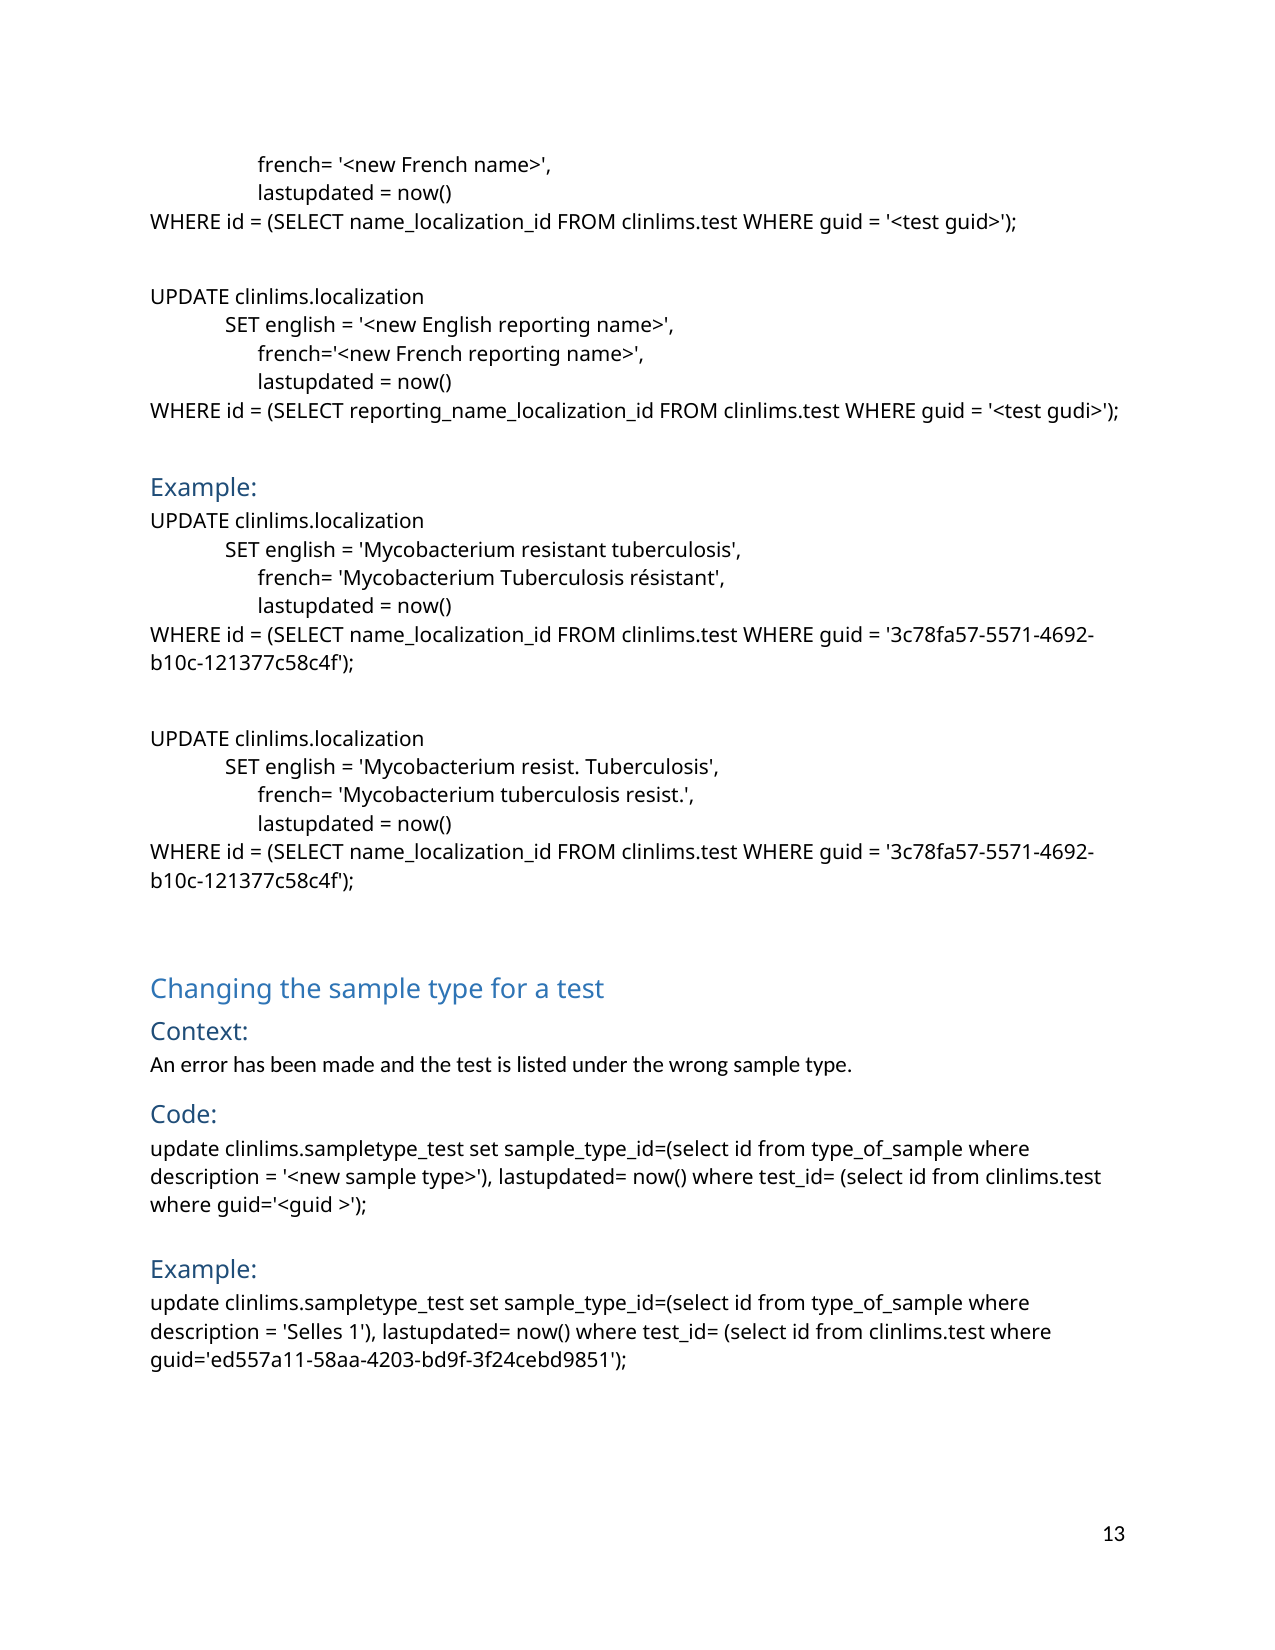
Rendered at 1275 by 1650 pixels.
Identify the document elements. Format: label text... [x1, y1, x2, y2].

text WHERE id = (SELECT reporting_name_localization_id FROM clinlims.test WHERE guid = '<test gudi>'); [150, 396, 1125, 424]
text lastupdated = now() [150, 367, 1125, 396]
text SET english = 'Mycobacterium resistant tuberculosis', [150, 535, 1125, 563]
text SET english = '<new English reporting name>', [150, 311, 1125, 339]
text french= 'Mycobacterium tuberculosis resist.', [150, 781, 1125, 809]
text UPDATE clinlims.localization [150, 506, 1125, 535]
text UPDATE clinlims.localization [150, 724, 1125, 752]
text UPDATE clinlims.localization [150, 282, 1125, 311]
subtitle Example: [150, 469, 1125, 503]
text update clinlims.sampletype_test set sample_type_id=(select id from type_of_sample where description = '<new sample type>'), lastupdated= now() where test_id= (select id from clinlims.test where guid='<guid >'); [150, 1134, 1125, 1219]
subtitle Context: [150, 1013, 1125, 1047]
text french='<new French reporting name>', [150, 339, 1125, 367]
text update clinlims.sampletype_test set sample_type_id=(select id from type_of_sample where description = 'Selles 1'), lastupdated= now() where test_id= (select id from clinlims.test where guid='ed557a11-58aa-4203-bd9f-3f24cebd9851'); [150, 1288, 1125, 1374]
text WHERE id = (SELECT name_localization_id FROM clinlims.test WHERE guid = '<test guid>'); [150, 207, 1125, 235]
text WHERE id = (SELECT name_localization_id FROM clinlims.test WHERE guid = '3c78fa57-5571-4692-b10c-121377c58c4f'); [150, 837, 1125, 894]
subtitle Changing the sample type for a test [150, 969, 1125, 1006]
subtitle Example: [150, 1252, 1125, 1286]
text lastupdated = now() [150, 592, 1125, 620]
text french= 'Mycobacterium Tuberculosis résistant', [150, 563, 1125, 592]
subtitle Code: [150, 1097, 1125, 1131]
text lastupdated = now() [150, 178, 1125, 207]
text SET english = 'Mycobacterium resist. Tuberculosis', [150, 752, 1125, 781]
text An error has been made and the test is listed under the wrong sample type. [150, 1050, 1125, 1078]
text WHERE id = (SELECT name_localization_id FROM clinlims.test WHERE guid = '3c78fa57-5571-4692-b10c-121377c58c4f'); [150, 620, 1125, 677]
text lastupdated = now() [150, 809, 1125, 837]
text french= '<new French name>', [150, 150, 1125, 178]
